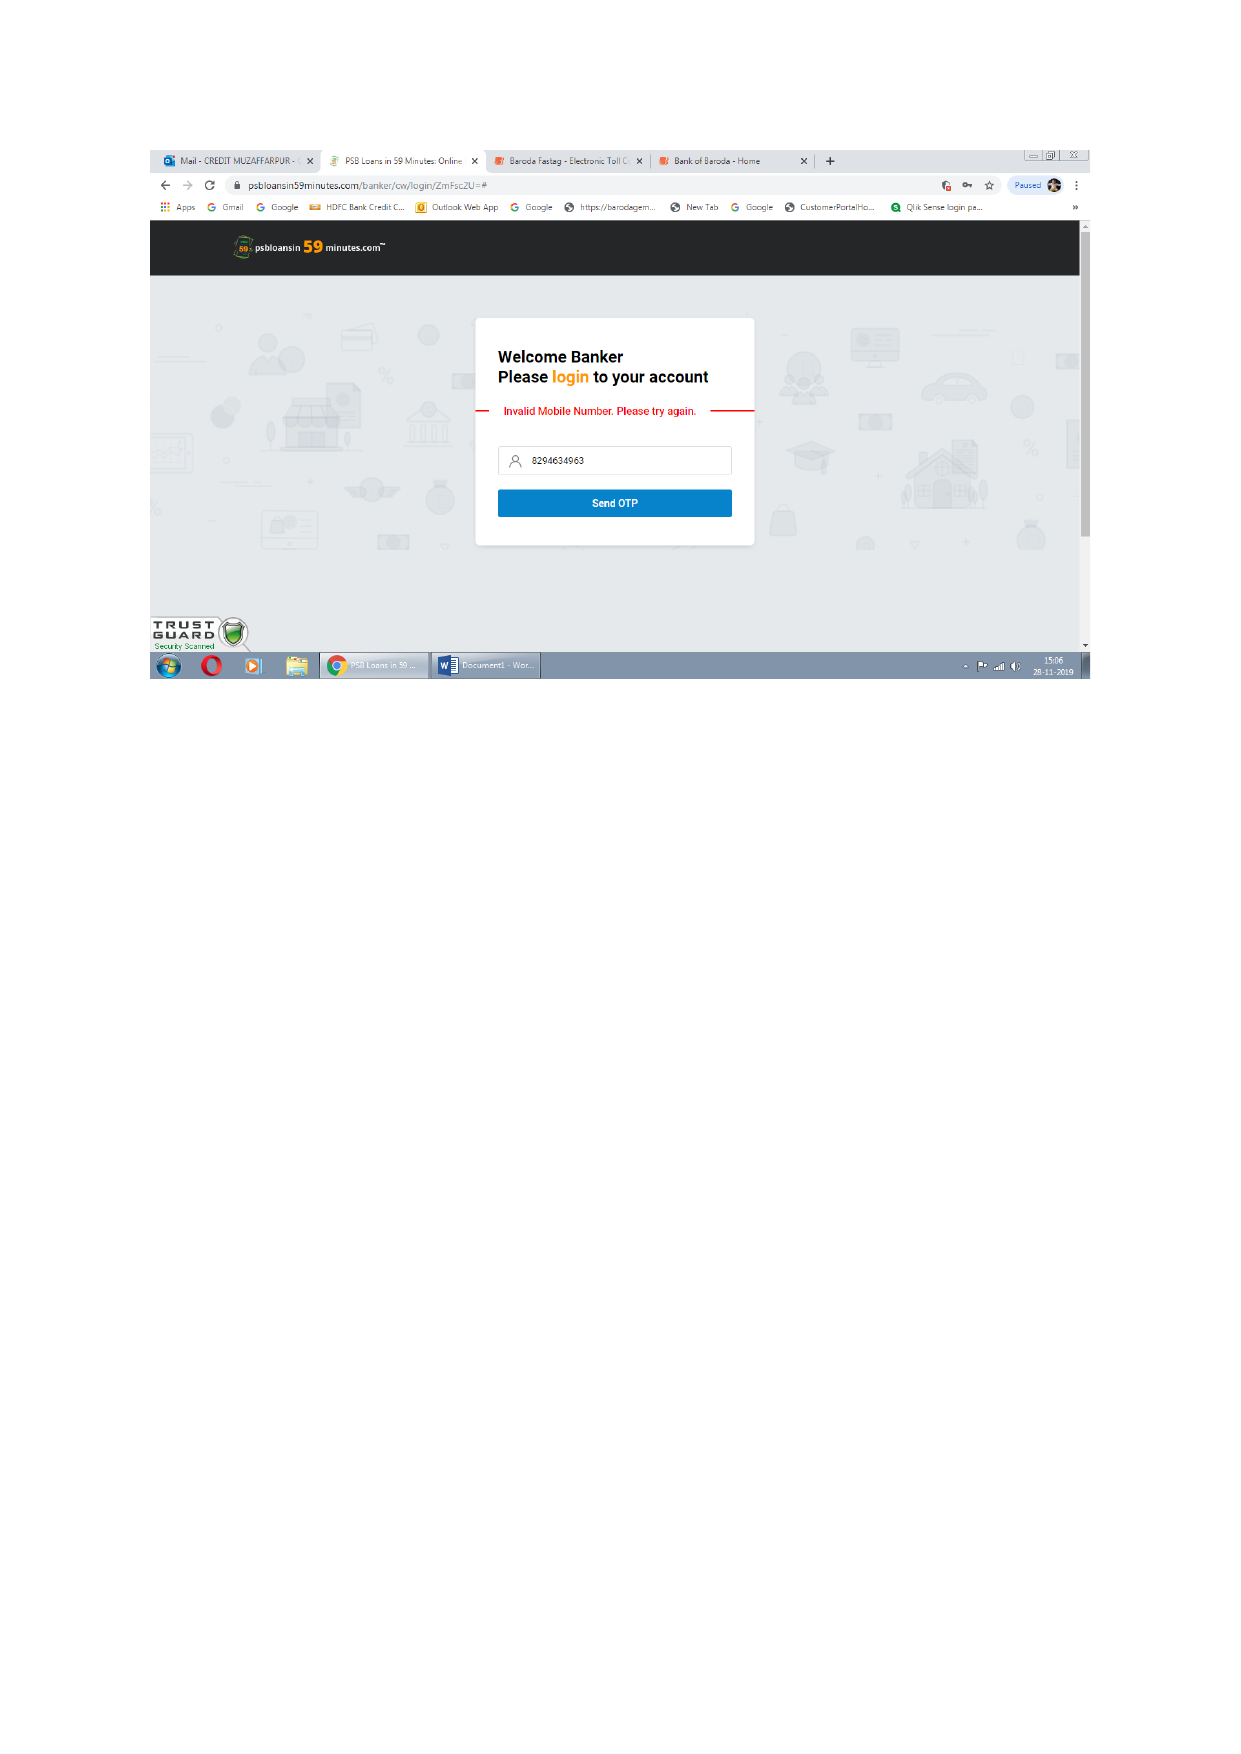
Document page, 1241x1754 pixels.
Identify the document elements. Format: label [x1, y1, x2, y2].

picture [150, 150, 1091, 679]
